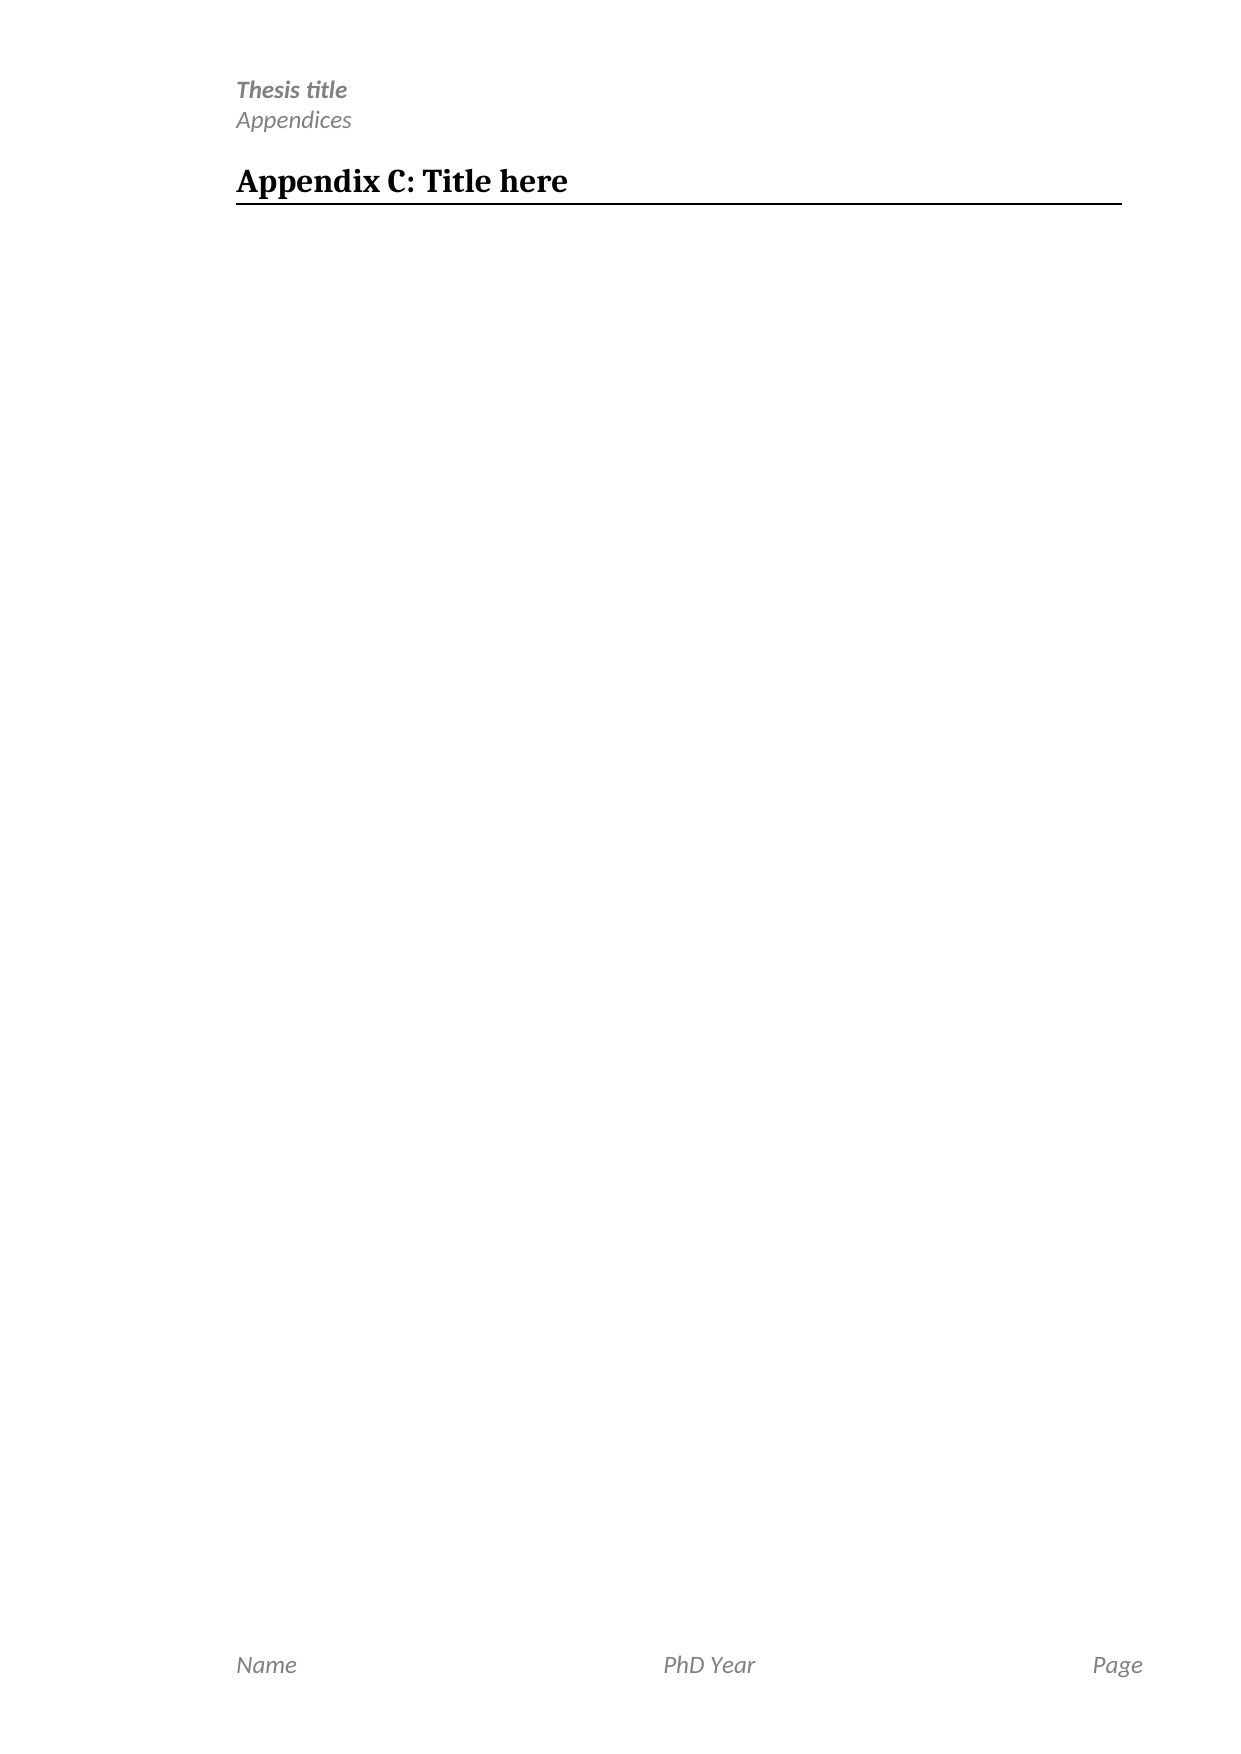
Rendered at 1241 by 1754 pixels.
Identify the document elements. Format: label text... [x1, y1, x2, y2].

subtitle Appendix C: Title here [236, 163, 1122, 203]
